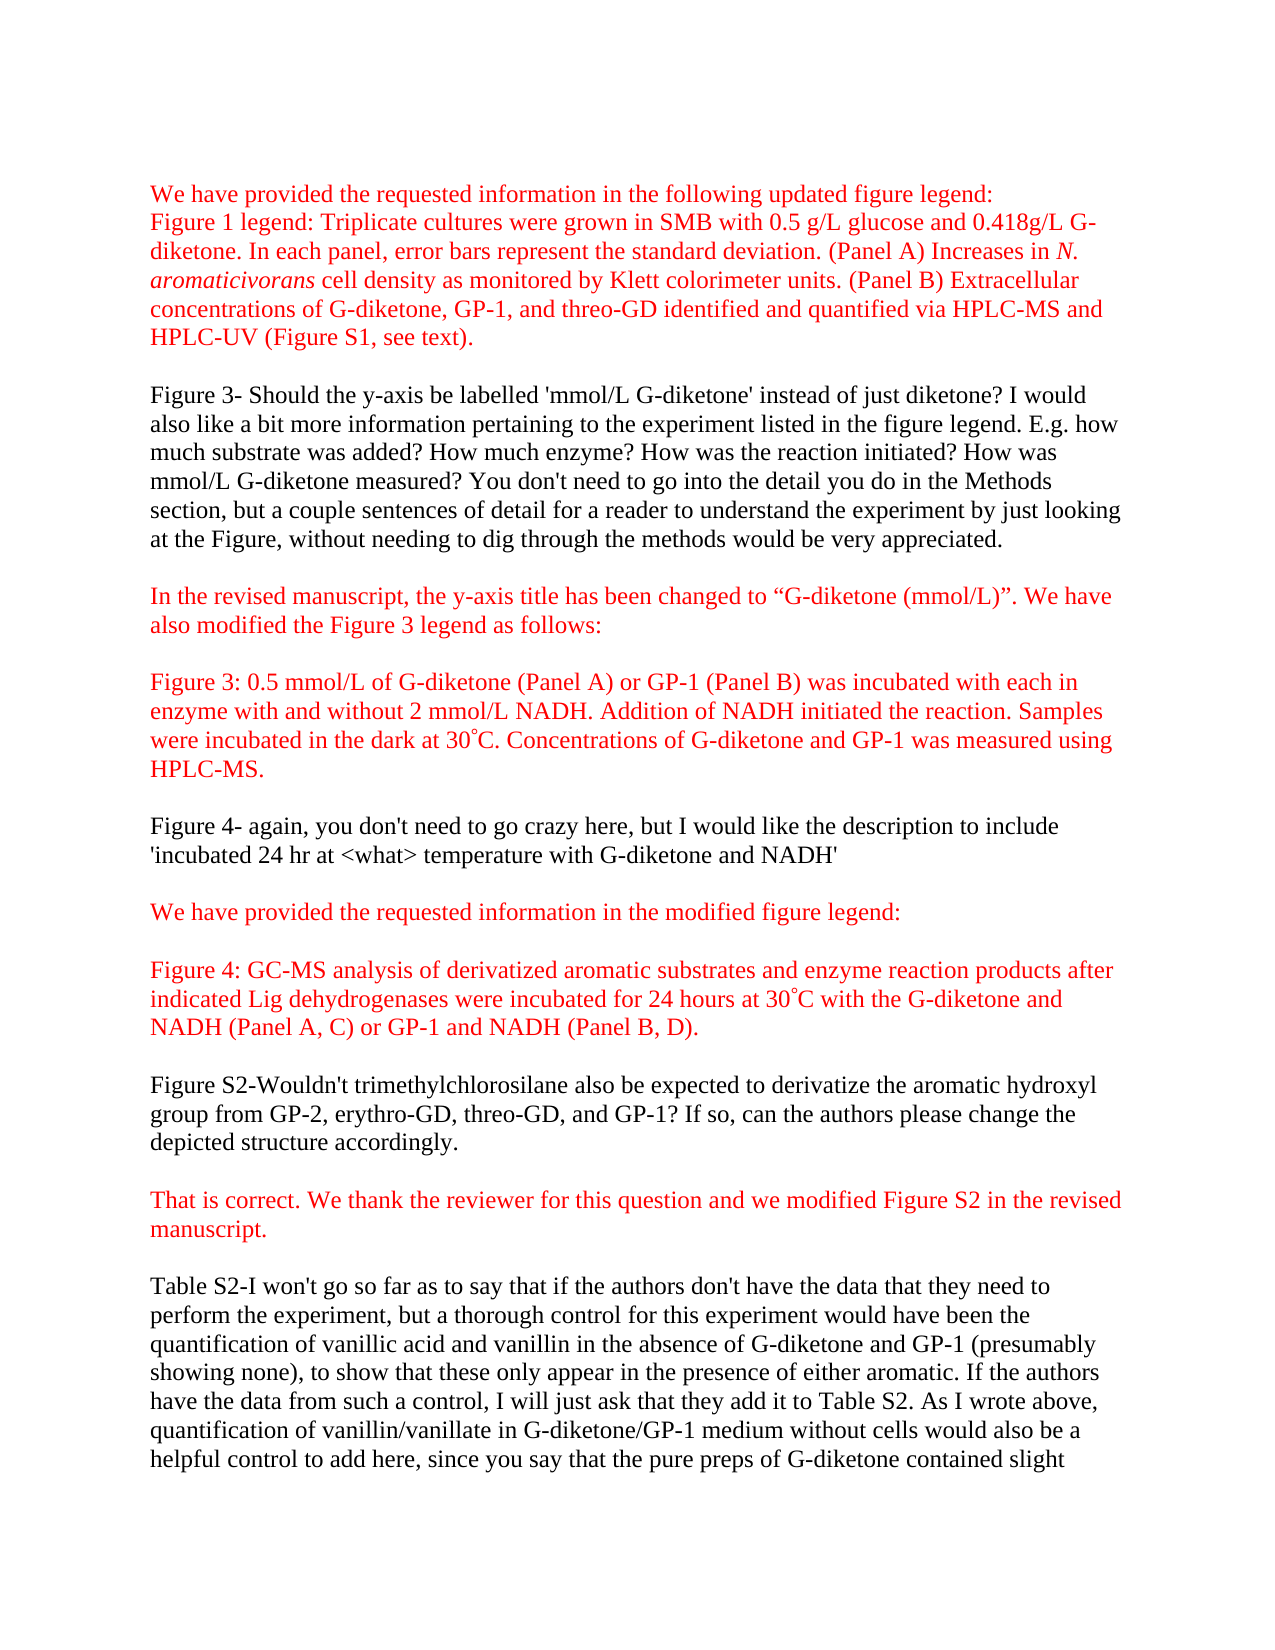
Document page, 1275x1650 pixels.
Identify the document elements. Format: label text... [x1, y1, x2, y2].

text In the revised manuscript, the y-axis title has been changed to “G-diketone (mmol/L)”. We have also modified the Figure 3 legend as follows: [150, 581, 1125, 639]
text Figure S2-Wouldn't trimethylchlorosilane also be expected to derivatize the aromatic hydroxyl group from GP-2, erythro-GD, threo-GD, and GP-1? If so, can the authors please change the depicted structure accordingly. [150, 1041, 1125, 1156]
text Figure 3- Should the y-axis be labelled 'mmol/L G-diketone' instead of just diketone? I would also like a bit more information pertaining to the experiment listed in the figure legend. E.g. how much substrate was added? How much enzyme? How was the reaction initiated? How was mmol/L G-diketone measured? You don't need to go into the detail you do in the Methods section, but a couple sentences of detail for a reader to understand the experiment by just looking at the Figure, without needing to dig through the methods would be very appreciated. [150, 380, 1125, 552]
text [150, 1242, 1125, 1472]
text Figure 1 legend: Triplicate cultures were grown in SMB with 0.5 g/L glucose and 0.418g/L G-diketone. In each panel, error bars represent the standard deviation. (Panel A) Increases in N. aromaticivorans cell density as monitored by Klett colorimeter units. (Panel B) Extracellular concentrations of G-diketone, GP-1, and threo-GD identified and quantified via HPLC-MS and HPLC-UV (Figure S1, see text). [150, 207, 1125, 351]
text Figure 4- again, you don't need to go crazy here, but I would like the description to include 'incubated 24 hr at <what> temperature with G-diketone and NADH' [150, 782, 1125, 869]
text That is correct. We thank the reviewer for this question and we modified Figure S2 in the revised manuscript. [150, 1185, 1125, 1242]
text Figure 3: 0.5 mmol/L of G-diketone (Panel A) or GP-1 (Panel B) was incubated with each in enzyme with and without 2 mmol/L NADH. Addition of NADH initiated the reaction. Samples were incubated in the dark at 30C. Concentrations of G-diketone and GP-1 was measured using HPLC-MS. [150, 667, 1125, 782]
text We have provided the requested information in the following updated figure legend: [150, 179, 1125, 207]
text Figure 4: GC-MS analysis of derivatized aromatic substrates and enzyme reaction products after indicated Lig dehydrogenases were incubated for 24 hours at 30C with the G-diketone and NADH (Panel A, C) or GP-1 and NADH (Panel B, D). [150, 955, 1125, 1041]
text We have provided the requested information in the modified figure legend: [150, 897, 1125, 926]
